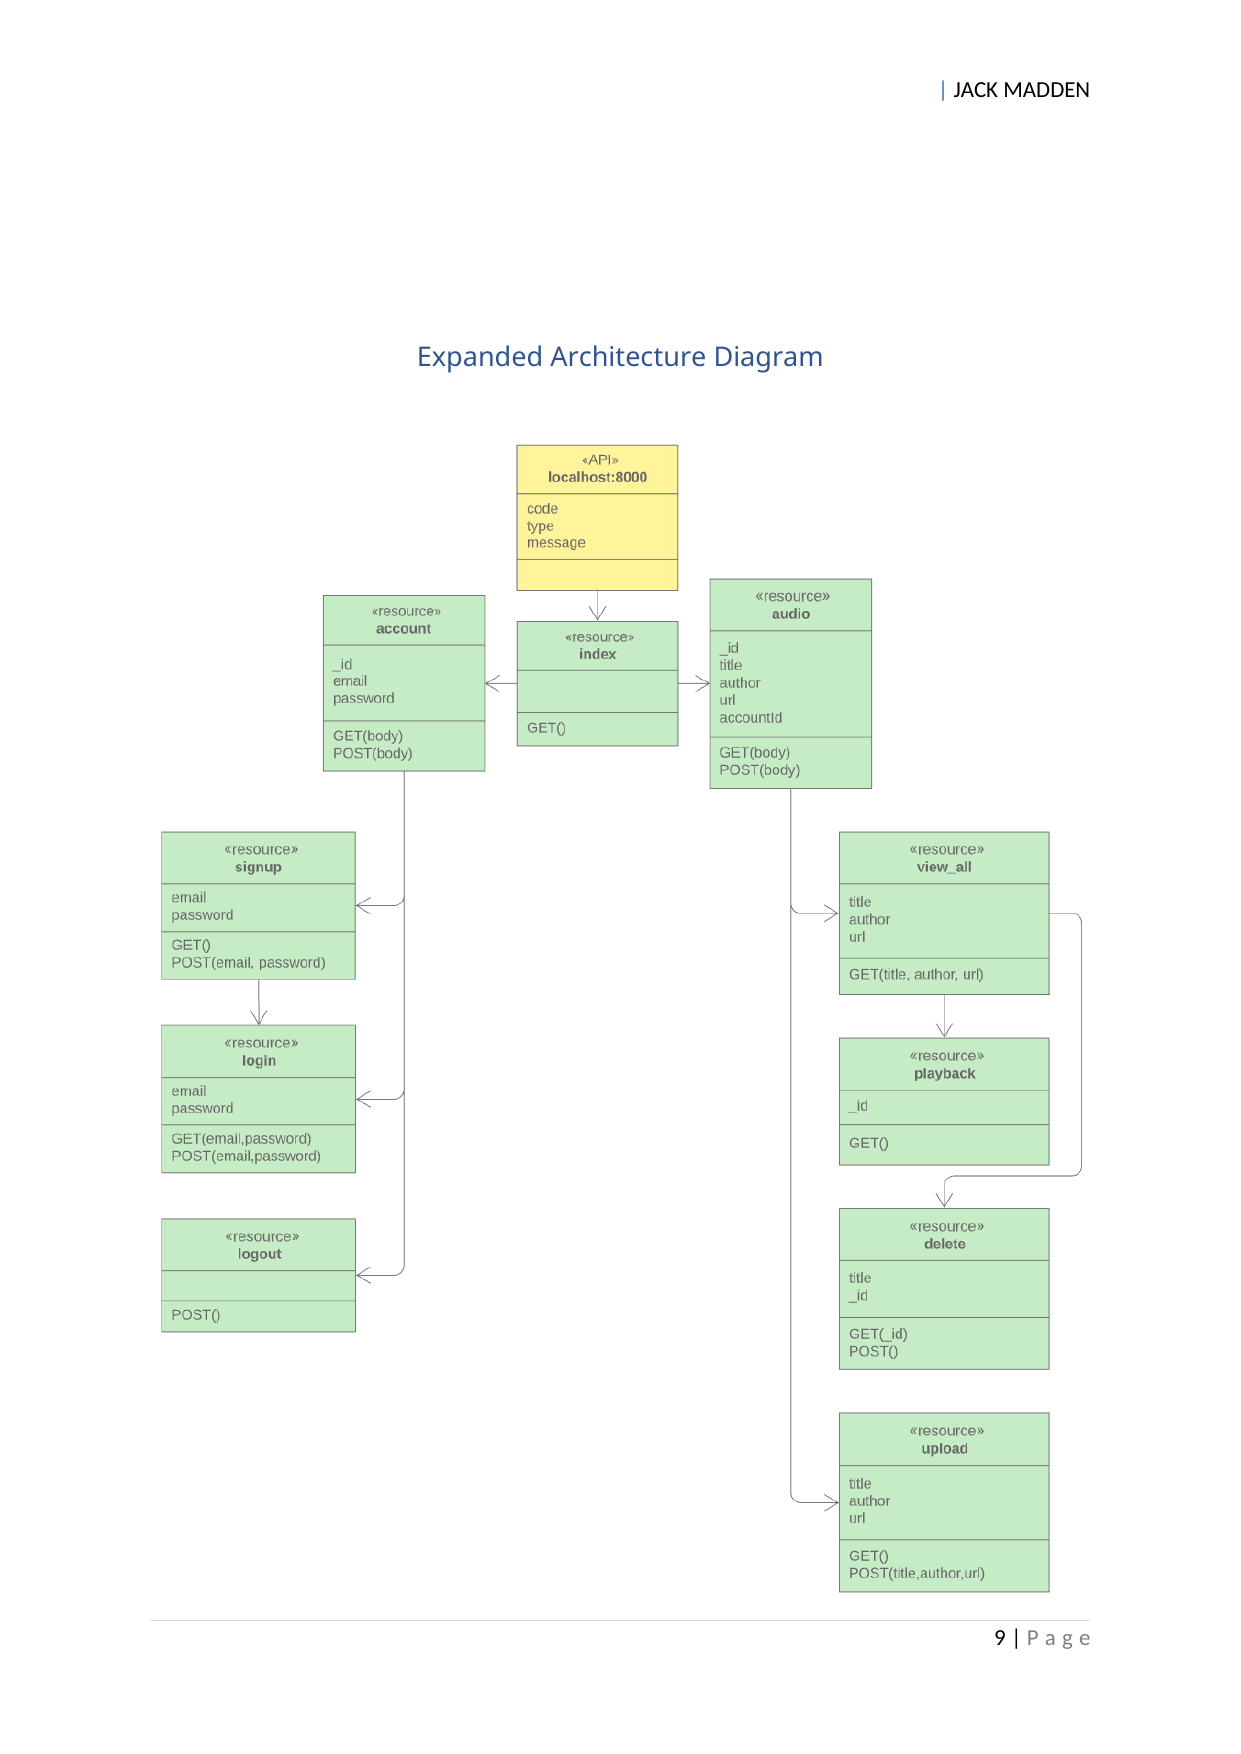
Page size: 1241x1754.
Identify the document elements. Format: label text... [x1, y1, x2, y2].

picture [150, 426, 1090, 1600]
subtitle Expanded Architecture Diagram [150, 337, 1090, 374]
